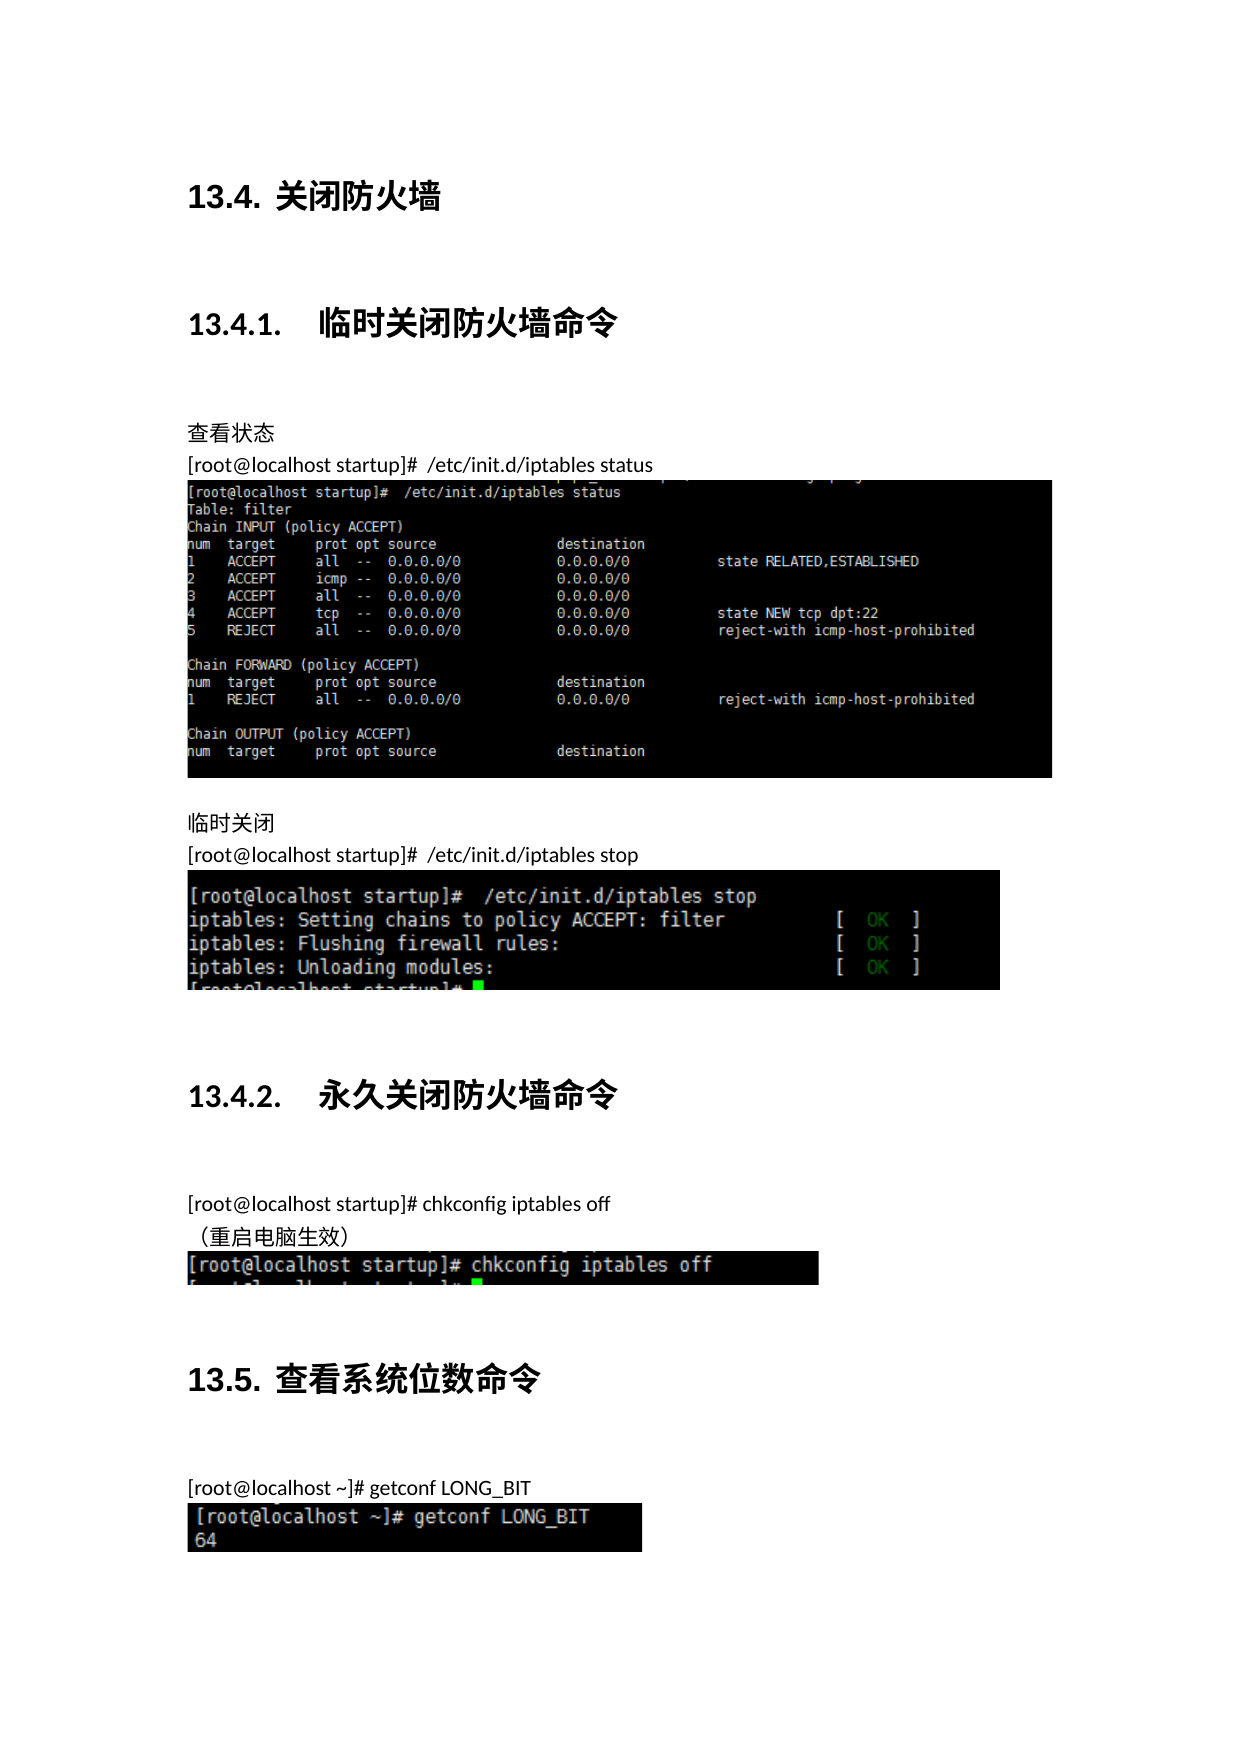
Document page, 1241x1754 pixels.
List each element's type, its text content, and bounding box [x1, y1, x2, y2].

text [root@localhost software]# yum -y install tree [187, 448, 1053, 481]
text 临时关闭 [187, 1216, 1053, 1249]
subtitle Rz命令安装 [187, 162, 1053, 227]
text [root@localhost startup]# /etc/init.d/iptables status [187, 859, 1053, 891]
subtitle 关闭防火墙 [187, 573, 1053, 638]
subtitle 临时关闭防火墙命令 [187, 699, 1053, 764]
picture [187, 495, 749, 531]
picture [187, 1281, 1000, 1400]
text 查看状态 [187, 826, 1053, 859]
text [root@localhost startup]# /etc/init.d/iptables stop [187, 1249, 1053, 1281]
subtitle tree显示目录树 [187, 289, 1053, 354]
text 安装 [187, 416, 1053, 448]
picture [187, 891, 1053, 1189]
